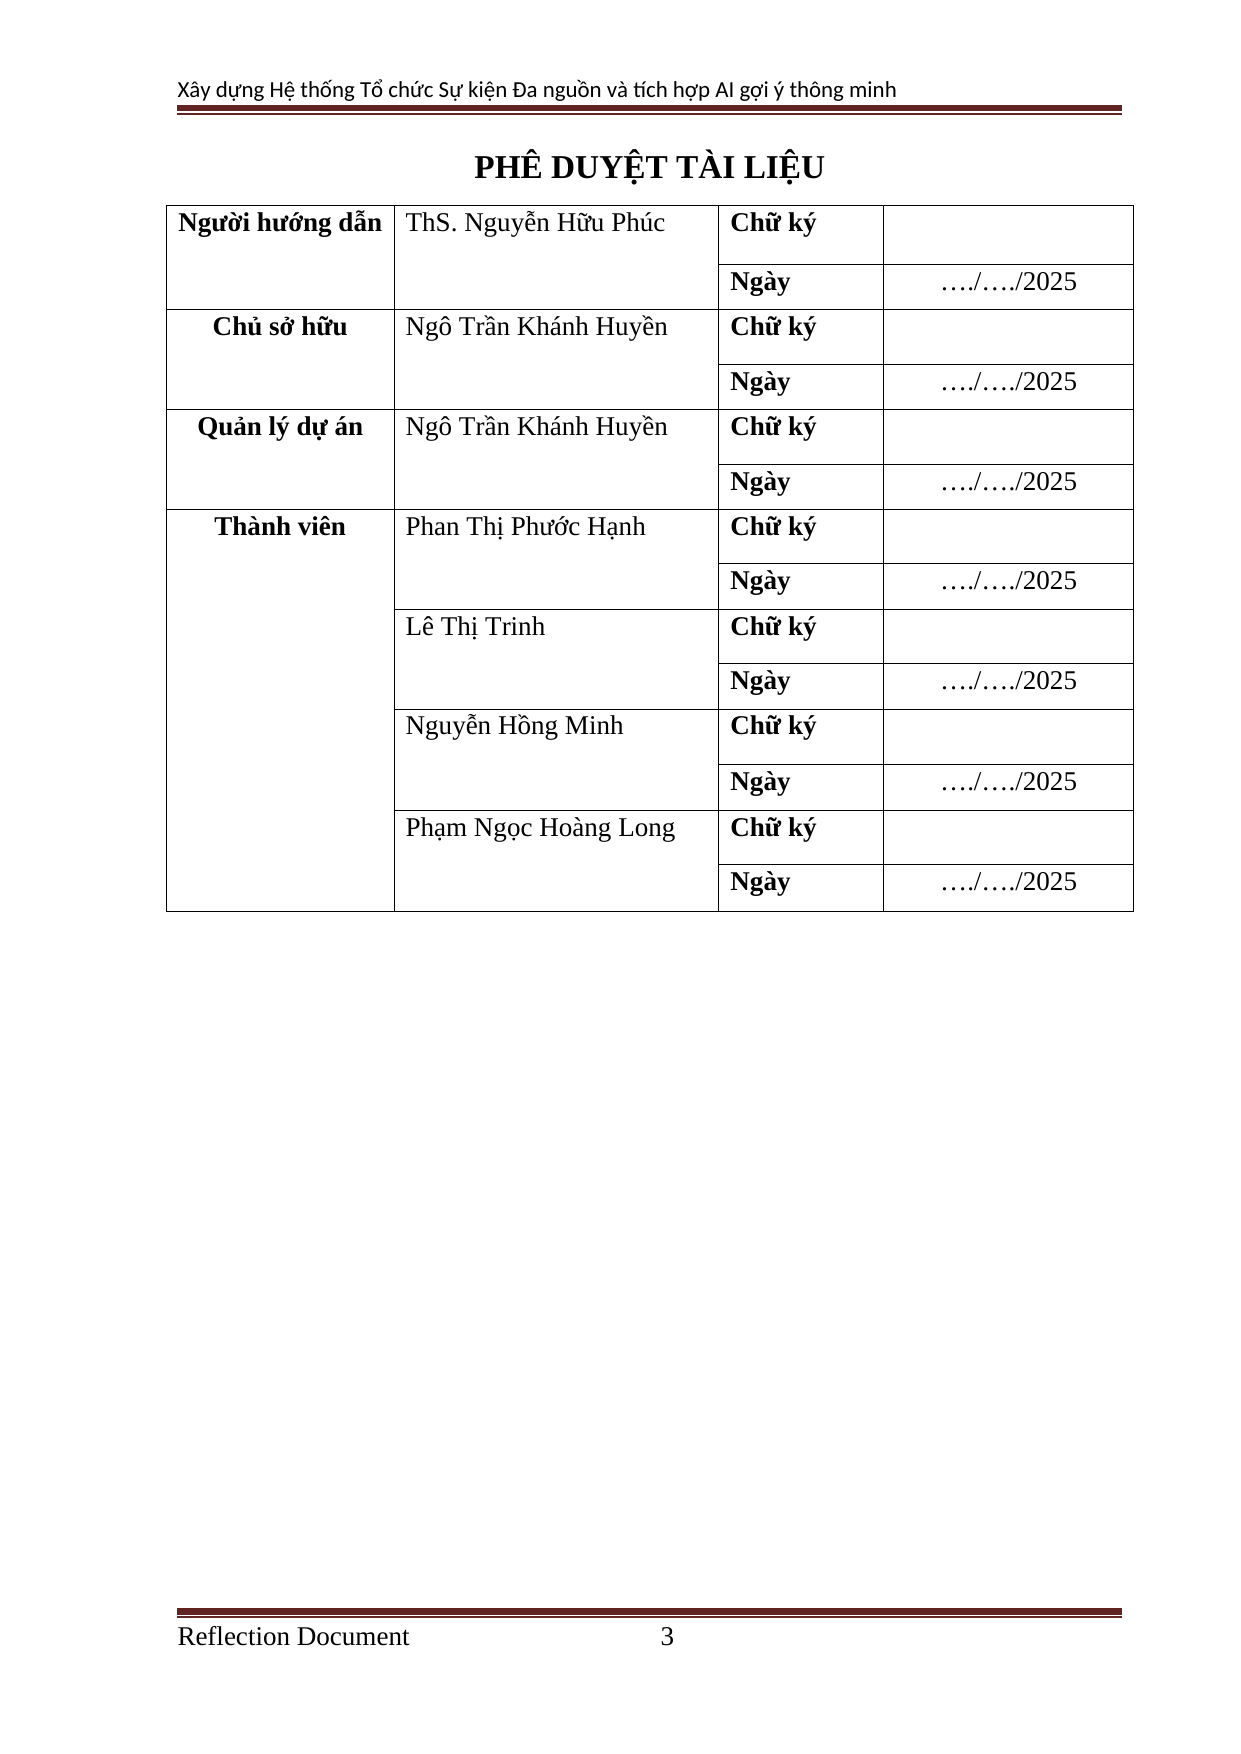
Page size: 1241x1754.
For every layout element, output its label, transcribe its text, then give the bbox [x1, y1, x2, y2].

table_cell …./…./2025 [884, 664, 1133, 708]
table_cell …./…./2025 [884, 865, 1133, 911]
table_cell Ngô Trần Khánh Huyền [395, 410, 718, 509]
table_cell Ngày [719, 564, 883, 609]
table_header ThS. Nguyễn Hữu Phúc [395, 206, 718, 309]
table_cell Ngô Trần Khánh Huyền [395, 310, 718, 409]
table_cell …./…./2025 [884, 265, 1133, 309]
table_cell Chữ ký [719, 811, 883, 864]
table_cell [884, 710, 1133, 764]
table_cell …./…./2025 [884, 465, 1133, 509]
text PHÊ DUYỆT TÀI LIỆU [177, 148, 1122, 186]
table_cell Chữ ký [719, 610, 883, 663]
table_cell Ngày [719, 365, 883, 409]
table_header Chữ ký [719, 206, 883, 264]
table_cell [884, 811, 1133, 864]
table_cell Thành viên [167, 510, 394, 911]
table_cell Phạm Ngọc Hoàng Long [395, 811, 718, 911]
table_cell Ngày [719, 265, 883, 309]
table_cell [884, 410, 1133, 463]
table_cell …./…./2025 [884, 365, 1133, 409]
table_cell Nguyễn Hồng Minh [395, 710, 718, 810]
table_cell Quản lý dự án [167, 410, 394, 509]
table_cell Ngày [719, 865, 883, 911]
table_cell [884, 610, 1133, 663]
table_cell Ngày [719, 765, 883, 810]
table_cell Chữ ký [719, 310, 883, 364]
table_cell Lê Thị Trinh [395, 610, 718, 708]
table_cell Chủ sở hữu [167, 310, 394, 409]
table_cell [884, 510, 1133, 563]
table_cell Chữ ký [719, 410, 883, 463]
table_cell Phan Thị Phước Hạnh [395, 510, 718, 609]
table_cell Ngày [719, 664, 883, 708]
table_cell …./…./2025 [884, 765, 1133, 810]
table_cell [884, 310, 1133, 364]
table_cell …./…./2025 [884, 564, 1133, 609]
table_header Người hướng dẫn [167, 206, 394, 309]
table_cell Chữ ký [719, 510, 883, 563]
table_header [884, 206, 1133, 264]
table_cell Ngày [719, 465, 883, 509]
table_cell Chữ ký [719, 710, 883, 764]
